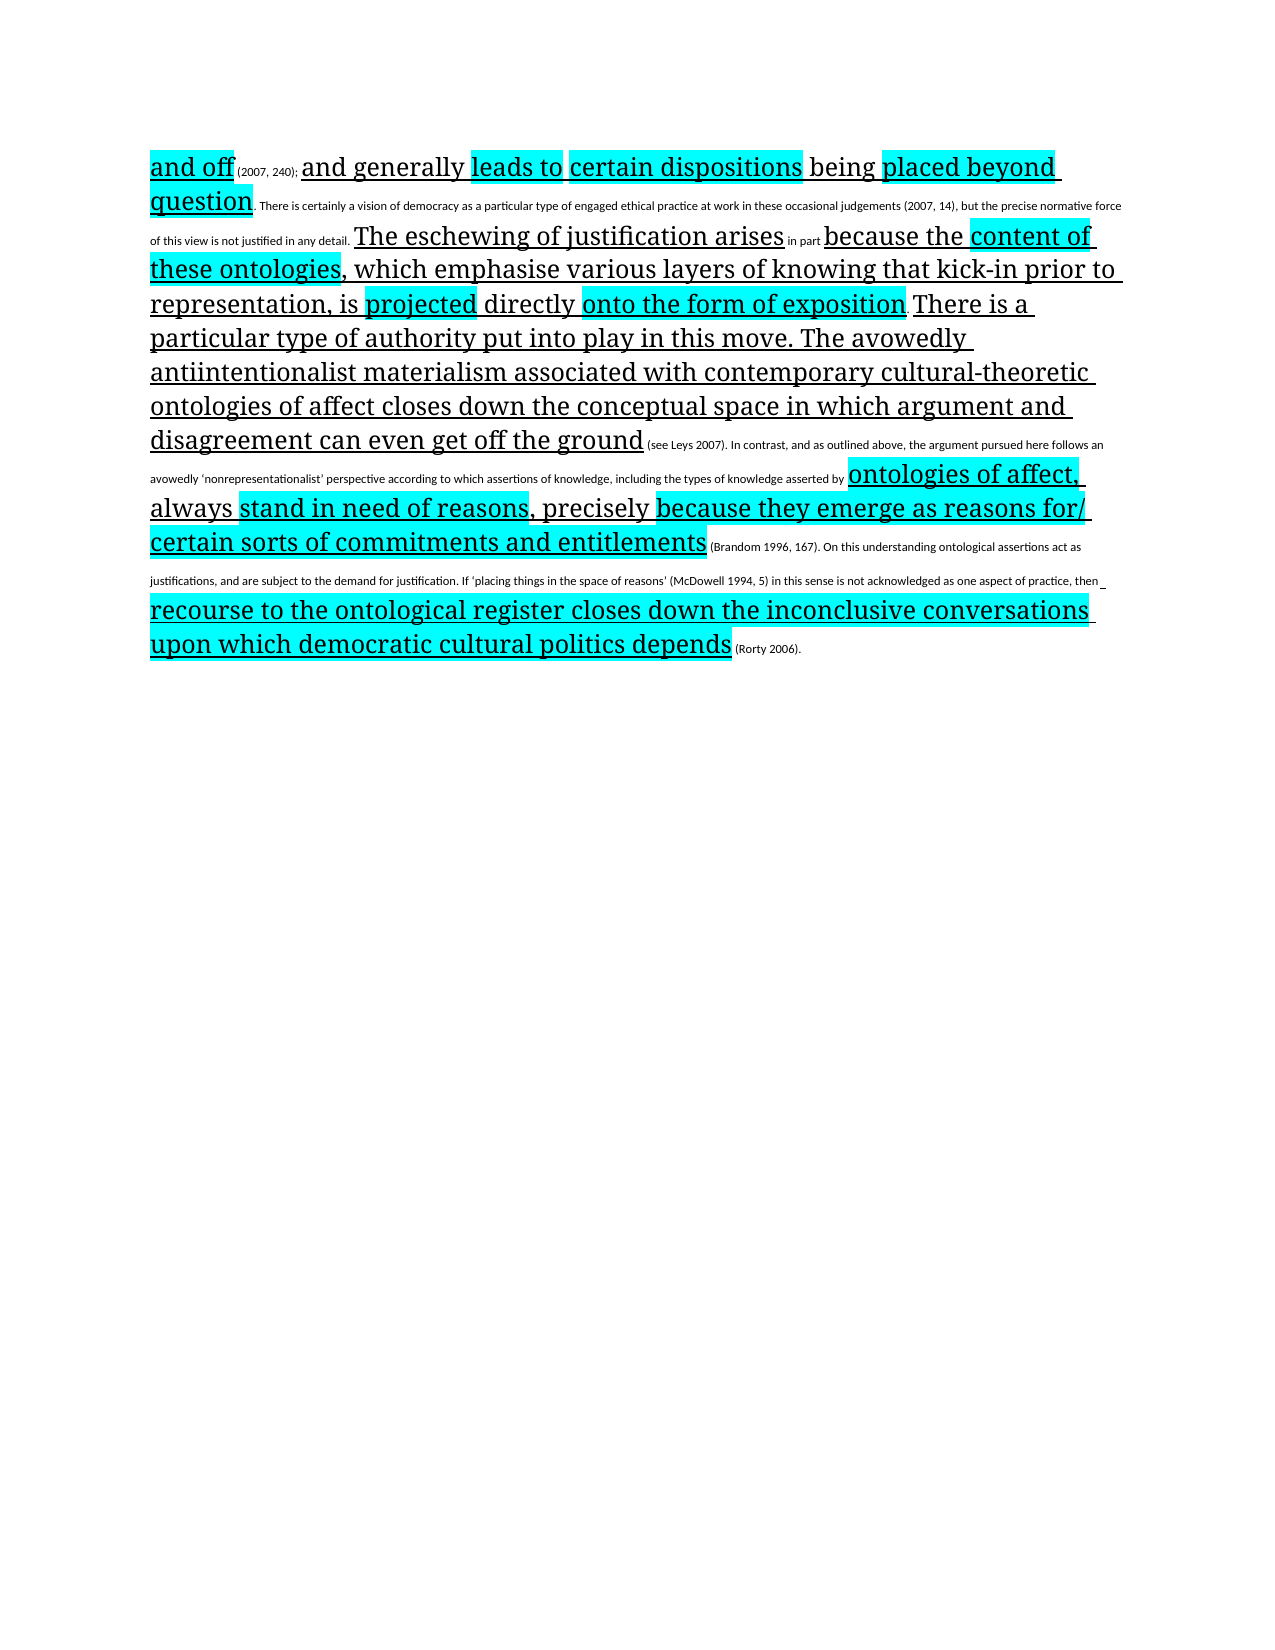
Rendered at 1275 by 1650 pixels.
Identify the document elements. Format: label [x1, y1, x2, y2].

text [150, 150, 1125, 661]
